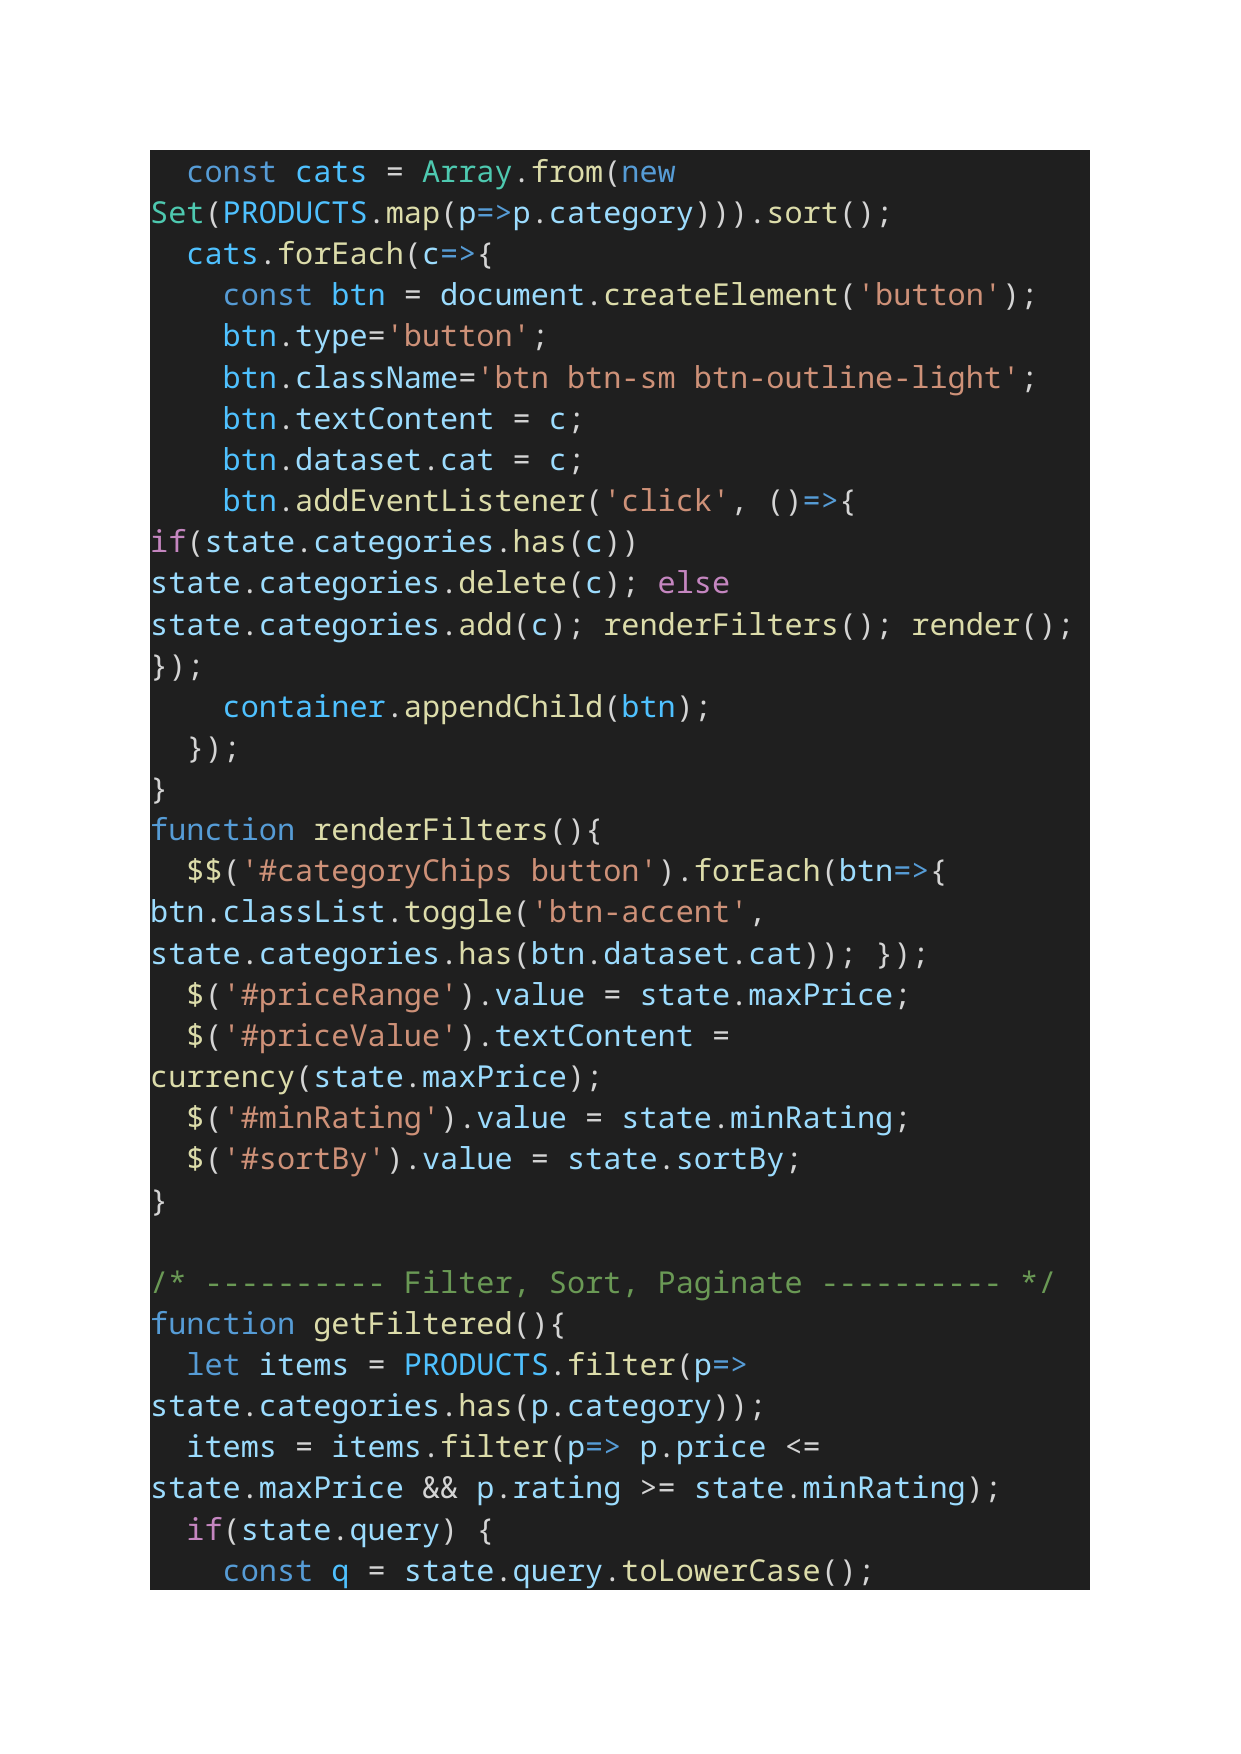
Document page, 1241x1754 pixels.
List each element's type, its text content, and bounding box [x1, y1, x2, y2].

text let items = PRODUCTS.filter(p=> state.categories.has(p.category)); [150, 1343, 1090, 1426]
text btn.addEventListener('click', ()=>{ if(state.categories.has(c)) state.categories.delete(c); else state.categories.add(c); renderFilters(); render(); }); [150, 479, 1090, 685]
text btn.className='btn btn-sm btn-outline-light'; [150, 356, 1090, 397]
text btn.dataset.cat = c; [150, 438, 1090, 479]
text $$('#categoryChips button').forEach(btn=>{ btn.classList.toggle('btn-accent', state.categories.has(btn.dataset.cat)); }); [150, 849, 1090, 973]
text } [150, 767, 1090, 808]
text container.appendChild(btn); [150, 685, 1090, 726]
text const btn = document.createElement('button'); [150, 273, 1090, 314]
text btn.textContent = c; [150, 397, 1090, 438]
text } [150, 1179, 1090, 1220]
text $('#priceRange').value = state.maxPrice; [150, 973, 1090, 1014]
text $('#sortBy').value = state.sortBy; [150, 1137, 1090, 1179]
text const q = state.query.toLowerCase(); [150, 1549, 1090, 1590]
text if(state.query) { [150, 1508, 1090, 1549]
text $('#minRating').value = state.minRating; [150, 1096, 1090, 1137]
text items = items.filter(p=> p.price <= state.maxPrice && p.rating >= state.minRating); [150, 1426, 1090, 1508]
text function getFiltered(){ [150, 1302, 1090, 1343]
text cats.forEach(c=>{ [150, 232, 1090, 273]
text /* ---------- Filter, Sort, Paginate ---------- */ [150, 1261, 1090, 1302]
text function renderFilters(){ [150, 808, 1090, 849]
text const cats = Array.from(new Set(PRODUCTS.map(p=>p.category))).sort(); [150, 150, 1090, 232]
text $('#priceValue').textContent = currency(state.maxPrice); [150, 1014, 1090, 1096]
text }); [150, 726, 1090, 767]
text btn.type='button'; [150, 314, 1090, 356]
